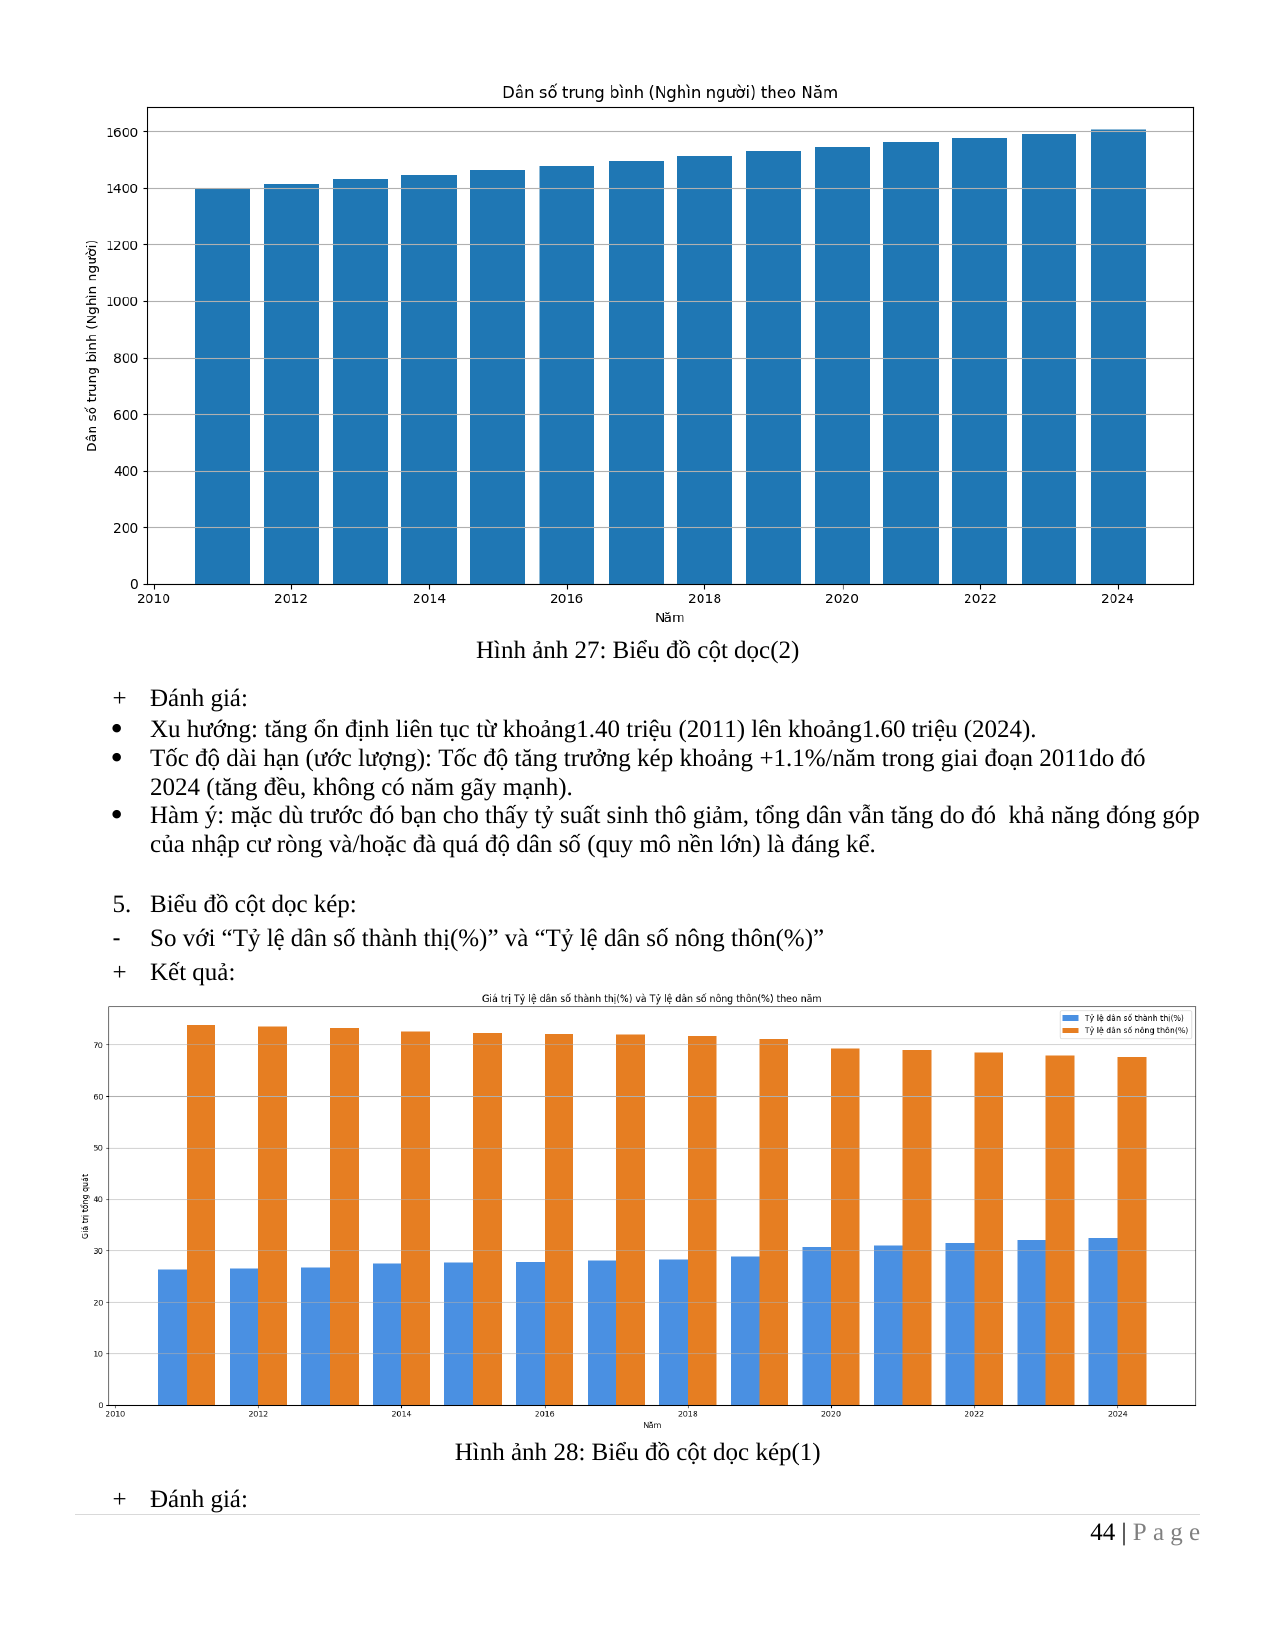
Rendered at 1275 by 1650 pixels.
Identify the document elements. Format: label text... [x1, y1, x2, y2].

list Tốc độ dài hạn (ước lượng): Tốc độ tăng trưởng kép khoảng +1.1%/năm trong giai đoạn 2011do đó 2024 (tăng đều, không có năm gãy mạnh). [112, 743, 1200, 801]
list Đánh giá: [112, 683, 1200, 712]
list Kết quả: [112, 957, 1200, 986]
picture [75, 75, 1200, 634]
text Hình ảnh 28: Biểu đồ cột dọc kép(1) [75, 1437, 1200, 1466]
picture [75, 987, 1200, 1435]
list Xu hướng: tăng ổn định liên tục từ khoảng1.40 triệu (2011) lên khoảng1.60 triệu (2024). [112, 714, 1200, 743]
text Hình ảnh 27: Biểu đồ cột dọc(2) [75, 636, 1200, 664]
list So với “Tỷ lệ dân số thành thị(%)” và “Tỷ lệ dân số nông thôn(%)” [112, 920, 1200, 954]
list Biểu đồ cột dọc kép: [112, 889, 1200, 918]
list Hàm ý: mặc dù trước đó bạn cho thấy tỷ suất sinh thô giảm, tổng dân vẫn tăng do đó khả năng đóng góp của nhập cư ròng và/hoặc đà quá độ dân số (quy mô nền lớn) là đáng kể. [112, 801, 1200, 858]
list Đánh giá: [112, 1484, 1200, 1513]
